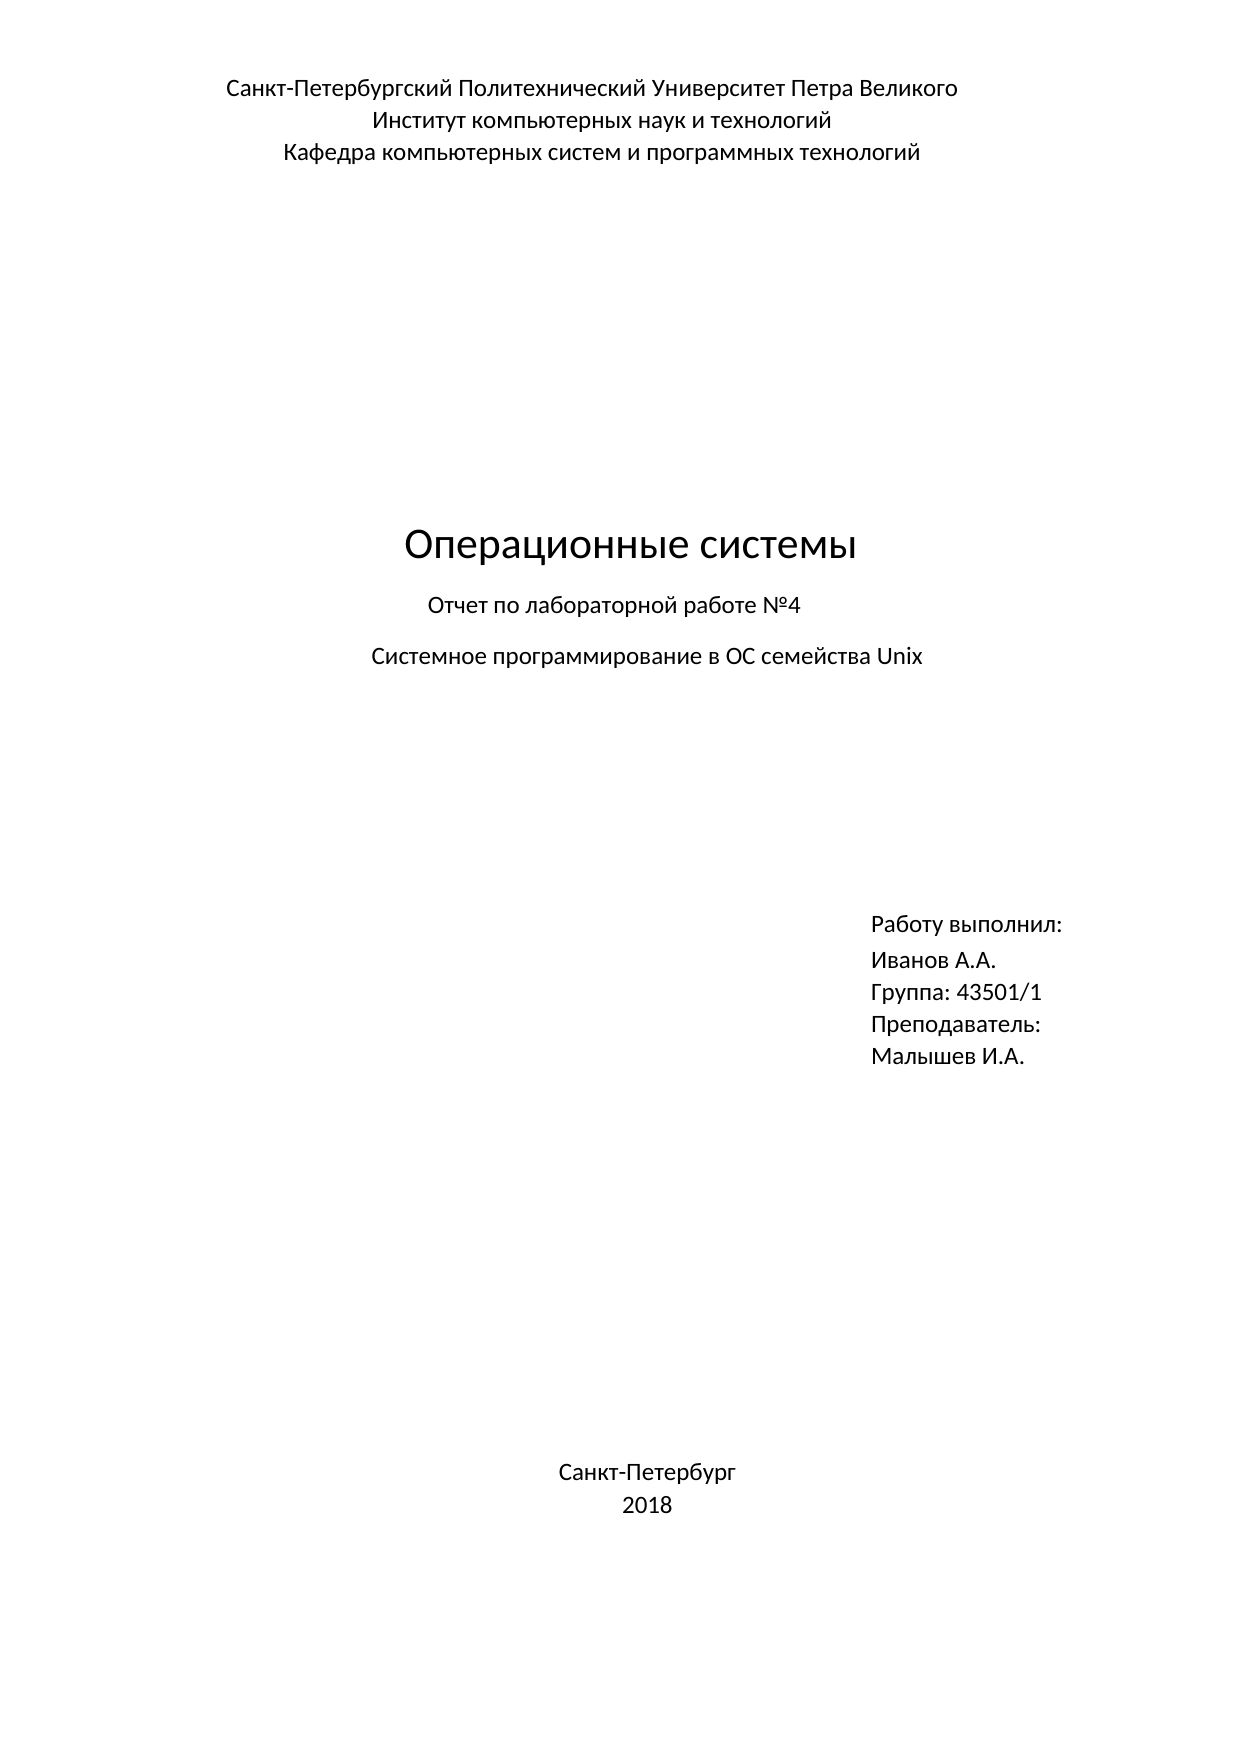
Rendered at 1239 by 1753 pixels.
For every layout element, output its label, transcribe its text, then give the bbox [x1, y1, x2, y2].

text Группа: 43501/1 [871, 975, 1225, 1007]
text Малышев И.А. [871, 1039, 1225, 1071]
text 2018 [69, 1488, 1225, 1520]
text Санкт-Петербургский Политехнический Университет Петра Великого [226, 69, 1225, 103]
text Преподаватель: [871, 1007, 1225, 1039]
text Иванов А.А. [871, 943, 1225, 975]
text Кафедра компьютерных систем и программных технологий [283, 134, 1225, 166]
text Системное программирование в ОС семейства Unix [69, 646, 1225, 668]
text Операционные системы [404, 499, 1225, 573]
text Отчет по лабораторной работе №4 [428, 573, 1225, 624]
text Институт компьютерных наук и технологий [372, 103, 1225, 134]
text Работу выполнил: [871, 890, 1225, 943]
text Санкт-Петербург [69, 1448, 1225, 1488]
